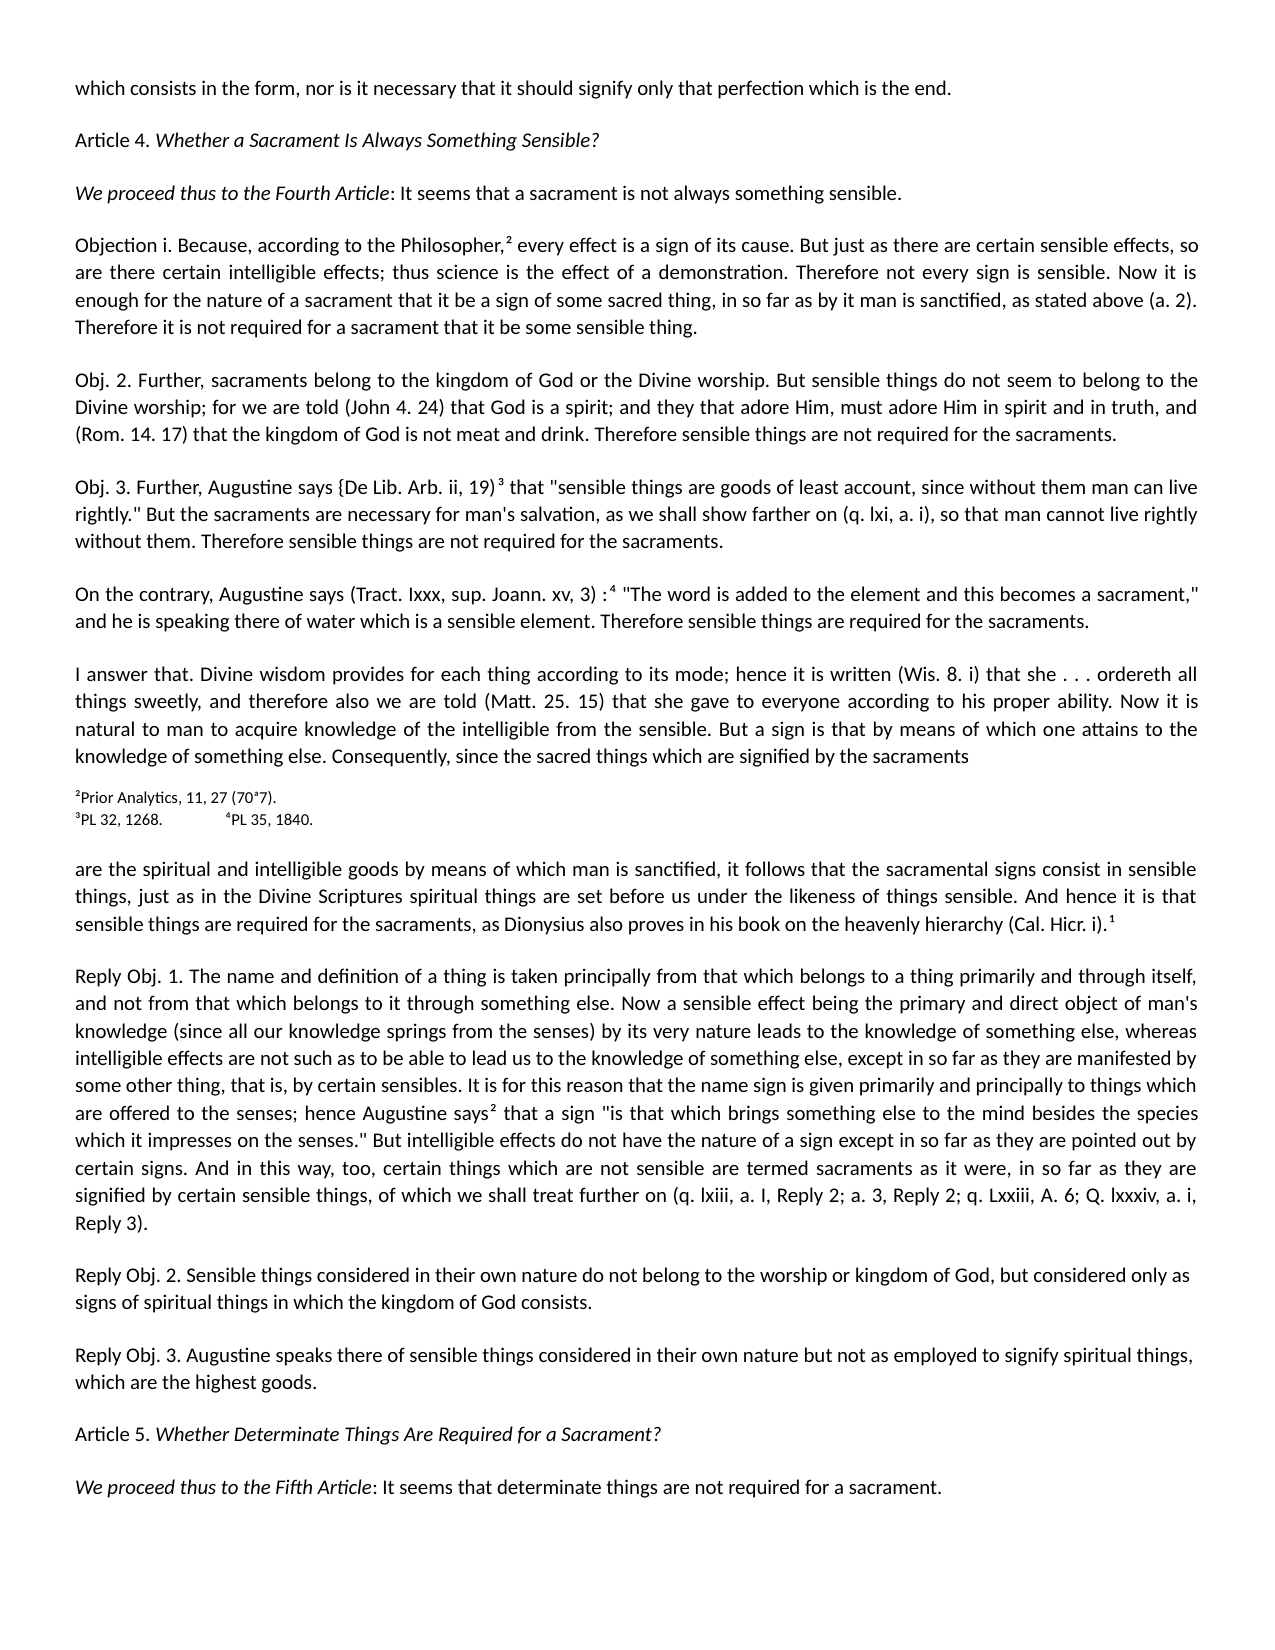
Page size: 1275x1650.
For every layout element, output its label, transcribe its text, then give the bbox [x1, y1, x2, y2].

text Reply Obj. 3. Augustine speaks there of sensible things considered in their own nature but not as employed to signify spiritual things, which are the highest goods. [75, 1342, 1200, 1395]
text Obj. 2. Further, sacraments belong to the kingdom of God or the Divine worship. But sensible things do not seem to belong to the Divine worship; for we are told (John 4. 24) that God is a spirit; and they that adore Him, must adore Him in spirit and in truth, and (Rom. 14. 17) that the kingdom of God is not meat and drink. Therefore sensible things are not required for the sacraments. [75, 367, 1200, 447]
text We proceed thus to the Fifth Article: It seems that determinate things are not required for a sacrament. [75, 1474, 1200, 1499]
text ³PL 32, 1268. ⁴PL 35, 1840. [75, 809, 1200, 829]
text which consists in the form, nor is it necessary that it should signify only that perfection which is the end. [75, 75, 1200, 100]
text are the spiritual and intelligible goods by means of which man is sanctified, it follows that the sacramental signs consist in sensible things, just as in the Divine Scriptures spiritual things are set before us under the likeness of things sensible. And hence it is that sensible things are required for the sacraments, as Dionysius also proves in his book on the heavenly hierarchy (Cal. Hicr. i).¹ [75, 856, 1200, 936]
text Reply Obj. 2. Sensible things considered in their own nature do not belong to the worship or kingdom of God, but considered only as signs of spiritual things in which the kingdom of God consists. [75, 1262, 1200, 1315]
text Objection i. Because, according to the Philosopher,² every effect is a sign of its cause. But just as there are certain sensible effects, so are there certain intelligible effects; thus science is the effect of a demonstration. Therefore not every sign is sensible. Now it is enough for the nature of a sacrament that it be a sign of some sacred thing, in so far as by it man is sanctified, as stated above (a. 2). Therefore it is not required for a sacrament that it be some sensible thing. [75, 232, 1200, 340]
text ²Prior Analytics, 11, 27 (70ᵃ7). [75, 787, 1200, 807]
text On the contrary, Augustine says (Tract. Ixxx, sup. Joann. xv, 3) :⁴ "The word is added to the element and this becomes a sacrament," and he is speaking there of water which is a sensible element. Therefore sensible things are required for the sacraments. [75, 581, 1200, 634]
text Obj. 3. Further, Augustine says {De Lib. Arb. ii, 19)³ that "sensible things are goods of least account, since without them man can live rightly." But the sacraments are necessary for man's salvation, as we shall show farther on (q. lxi, a. i), so that man cannot live rightly without them. Therefore sensible things are not required for the sacraments. [75, 474, 1200, 554]
text Article 4. Whether a Sacrament Is Always Something Sensible? [75, 127, 1200, 153]
text I answer that. Divine wisdom provides for each thing according to its mode; hence it is written (Wis. 8. i) that she . . . ordereth all things sweetly, and therefore also we are told (Matt. 25. 15) that she gave to everyone according to his proper ability. Now it is natural to man to acquire knowledge of the intelligible from the sensible. But a sign is that by means of which one attains to the knowledge of something else. Consequently, since the sacred things which are signified by the sacraments [75, 661, 1200, 768]
text Article 5. Whether Determinate Things Are Required for a Sacrament? [75, 1422, 1200, 1447]
text Reply Obj. 1. The name and definition of a thing is taken principally from that which belongs to a thing primarily and through itself, and not from that which belongs to it through something else. Now a sensible effect being the primary and direct object of man's knowledge (since all our knowledge springs from the senses) by its very nature leads to the knowledge of something else, whereas intelligible effects are not such as to be able to lead us to the knowledge of something else, except in so far as they are manifested by some other thing, that is, by certain sensibles. It is for this reason that the name sign is given primarily and principally to things which are offered to the senses; hence Augustine says² that a sign "is that which brings something else to the mind besides the species which it impresses on the senses." But intelligible effects do not have the nature of a sign except in so far as they are pointed out by certain signs. And in this way, too, certain things which are not sensible are termed sacraments as it were, in so far as they are signified by certain sensible things, of which we shall treat further on (q. lxiii, a. I, Reply 2; a. 3, Reply 2; q. Lxxiii, A. 6; Q. lxxxiv, a. i, Reply 3). [75, 963, 1200, 1235]
text We proceed thus to the Fourth Article: It seems that a sacrament is not always something sensible. [75, 180, 1200, 205]
